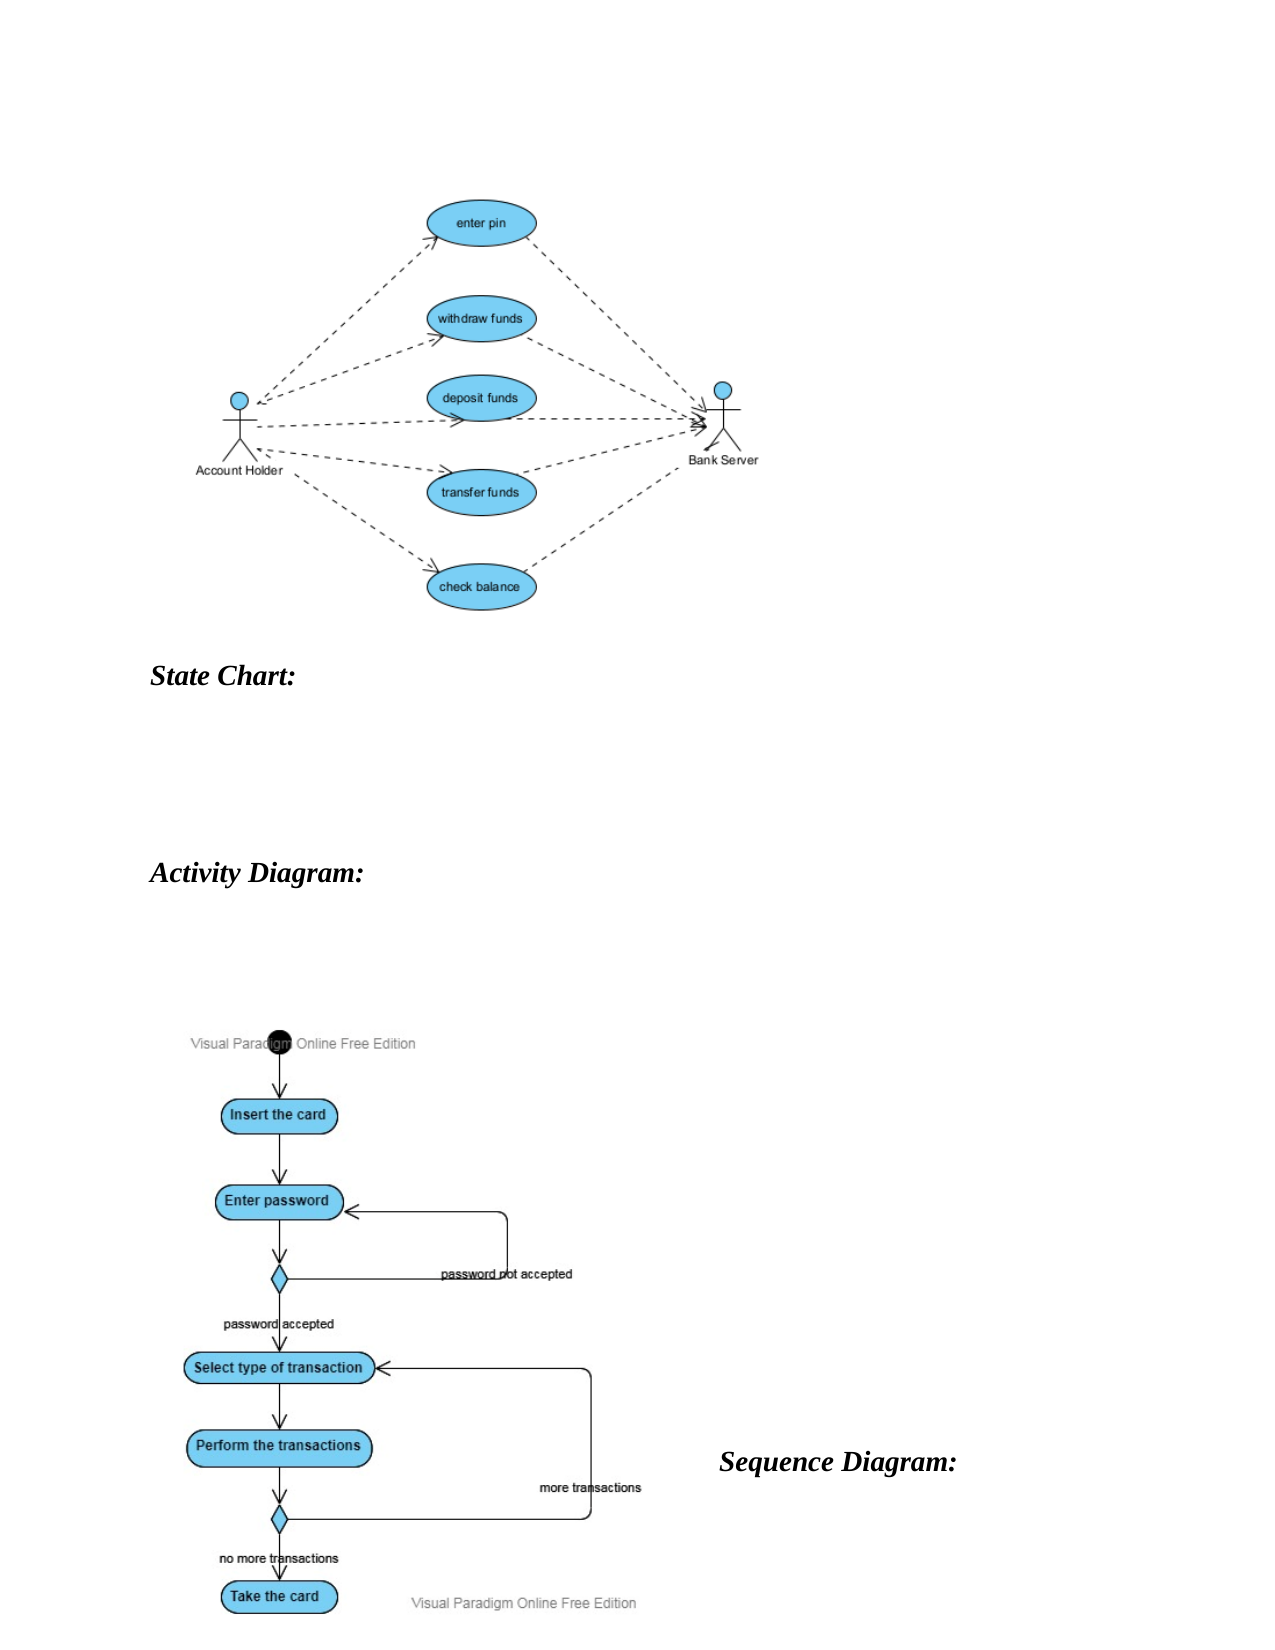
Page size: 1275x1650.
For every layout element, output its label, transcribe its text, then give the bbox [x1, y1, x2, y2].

text State Chart: [150, 658, 1125, 692]
picture [150, 1022, 700, 1647]
picture [150, 150, 830, 659]
text Activity Diagram: [150, 855, 1125, 889]
text Sequence Diagram: [700, 1444, 1125, 1478]
